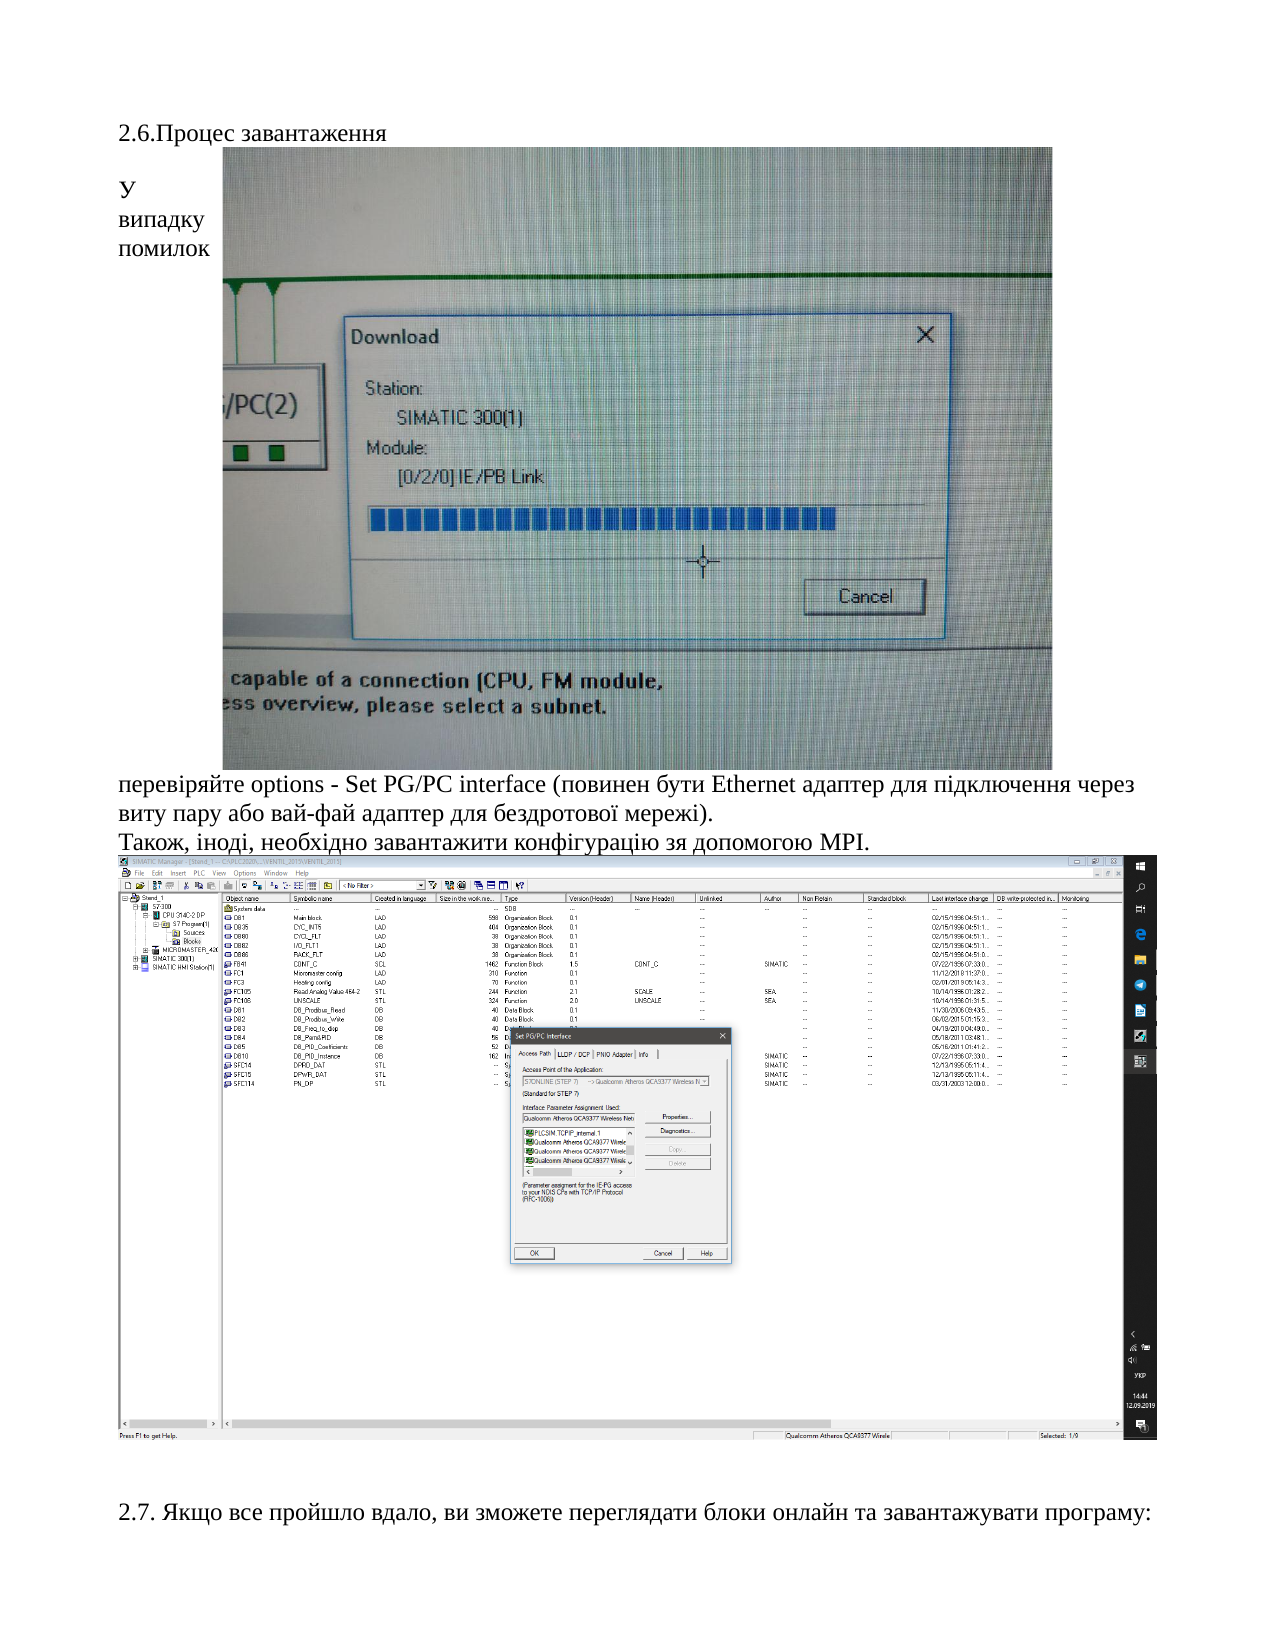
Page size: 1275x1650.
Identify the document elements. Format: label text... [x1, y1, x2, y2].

picture [222, 147, 1053, 770]
text 2.6.Процес завантаження [118, 118, 1157, 147]
text 2.7. Якщо все пройшло вдало, ви зможете переглядати блоки онлайн та завантажувати програму: [118, 1497, 1157, 1526]
picture [118, 855, 1157, 1440]
text Також, іноді, необхідно завантажити конфігурацію зя допомогою MPI. [118, 827, 1157, 855]
